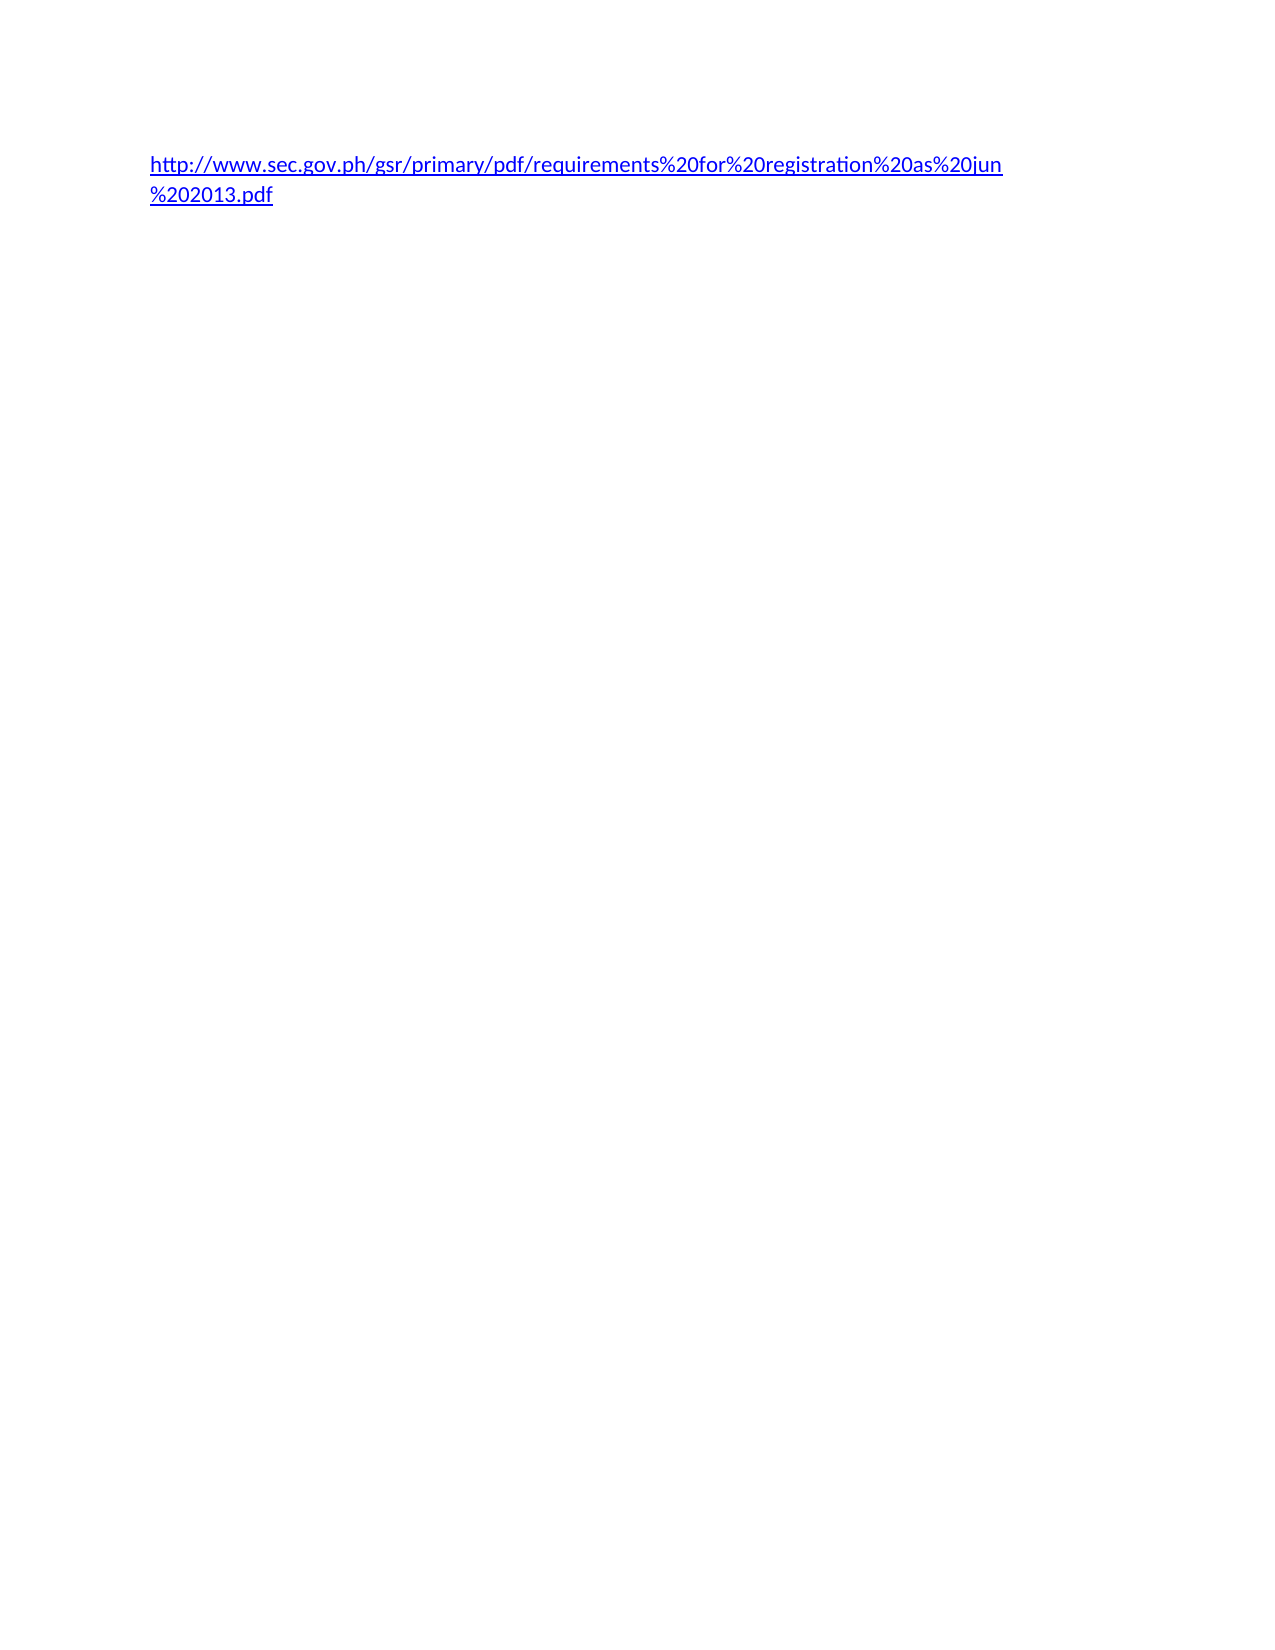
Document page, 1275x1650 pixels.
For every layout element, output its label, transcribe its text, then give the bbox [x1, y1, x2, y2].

text http://www.sec.gov.ph/gsr/primary/pdf/requirements%20for%20registration%20as%20jun%202013.pdf [150, 150, 1125, 208]
